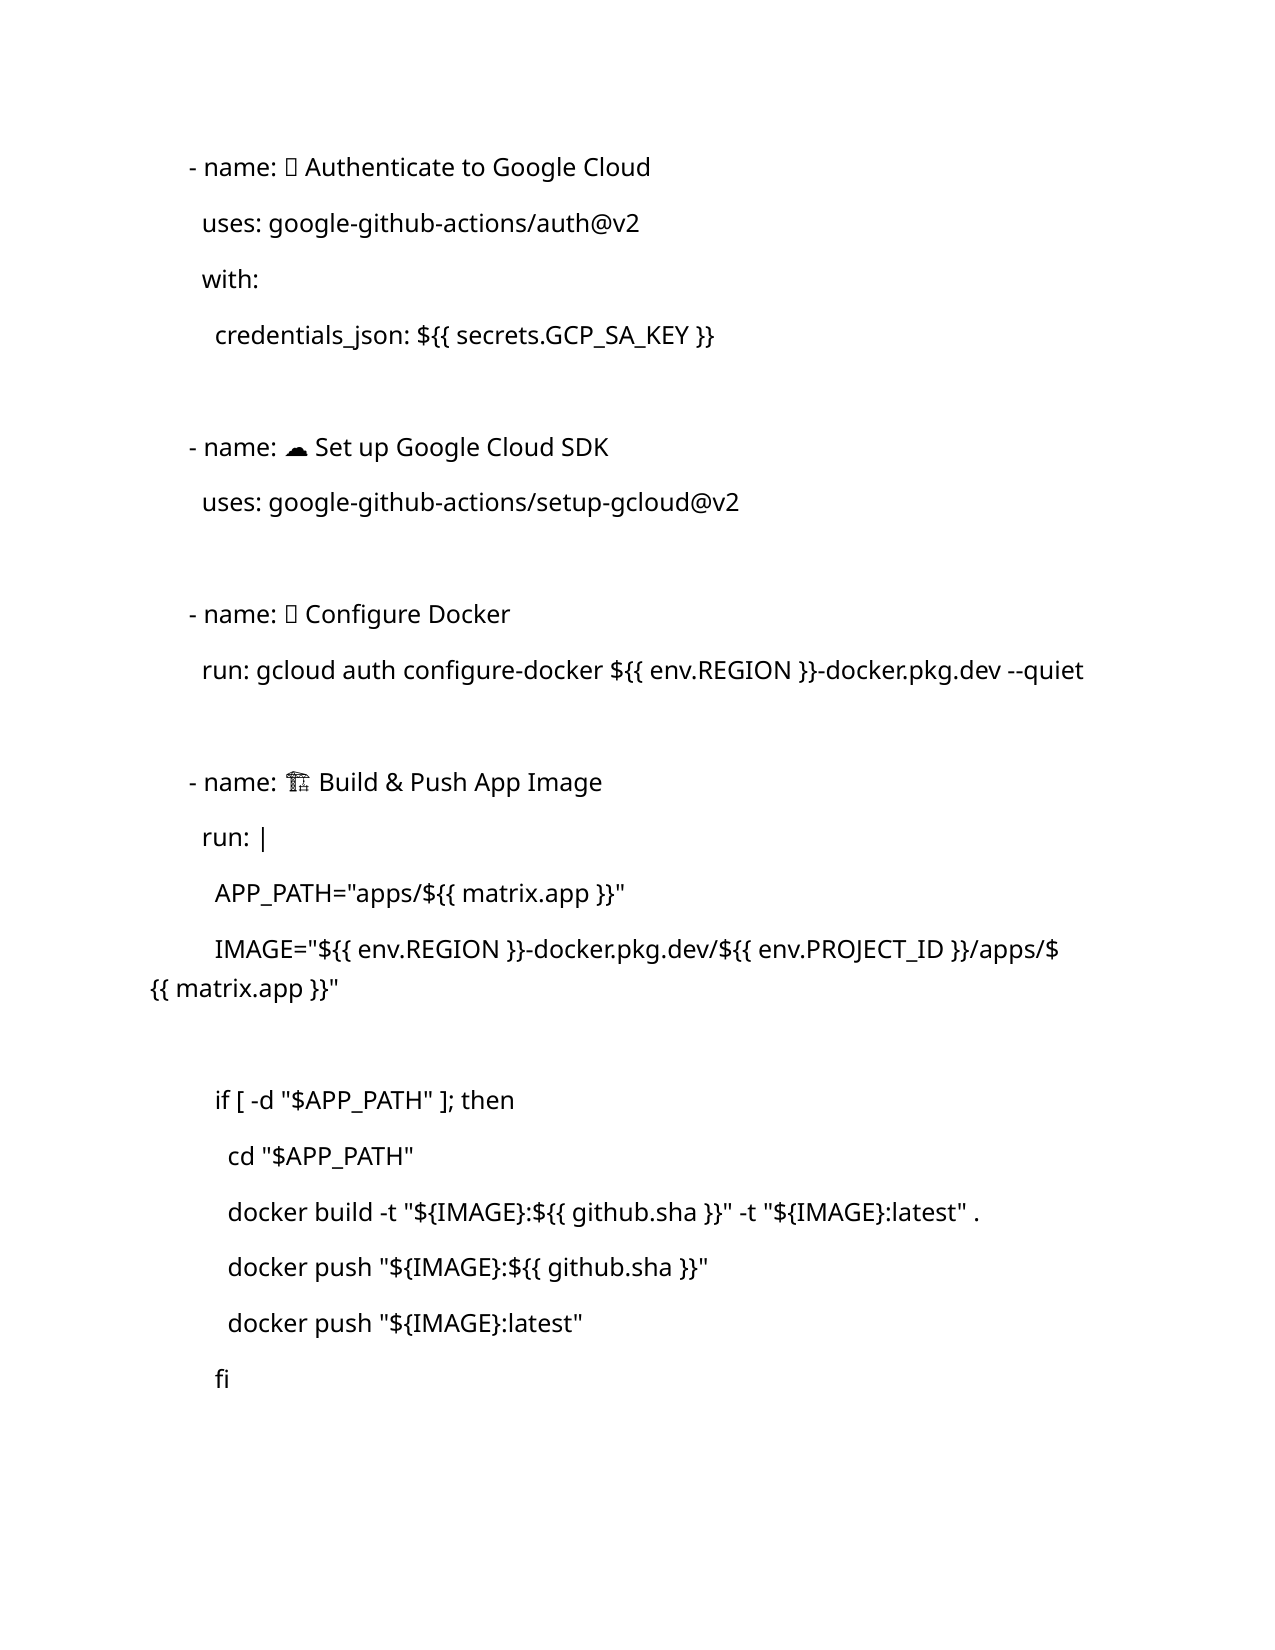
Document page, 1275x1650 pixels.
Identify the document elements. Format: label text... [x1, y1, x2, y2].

text APP_PATH="apps/${{ matrix.app }}" [150, 876, 1125, 910]
text with: [150, 262, 1125, 296]
text cd "$APP_PATH" [150, 1138, 1125, 1172]
text credentials_json: ${{ secrets.GCP_SA_KEY }} [150, 317, 1125, 352]
text - name: ☁️ Set up Google Cloud SDK [150, 429, 1125, 463]
text uses: google-github-actions/setup-gcloud@v2 [150, 485, 1125, 519]
text docker build -t "${IMAGE}:${{ github.sha }}" -t "${IMAGE}:latest" . [150, 1194, 1125, 1228]
text - name: 🐳 Configure Docker [150, 597, 1125, 631]
text docker push "${IMAGE}:${{ github.sha }}" [150, 1250, 1125, 1284]
text IMAGE="${{ env.REGION }}-docker.pkg.dev/${{ env.PROJECT_ID }}/apps/${{ matrix.app }}" [150, 932, 1125, 1005]
text fi [150, 1362, 1125, 1396]
text docker push "${IMAGE}:latest" [150, 1306, 1125, 1340]
text uses: google-github-actions/auth@v2 [150, 206, 1125, 240]
text - name: 🏗️ Build & Push App Image [150, 764, 1125, 798]
text run: gcloud auth configure-docker ${{ env.REGION }}-docker.pkg.dev --quiet [150, 652, 1125, 687]
text run: | [150, 820, 1125, 854]
text if [ -d "$APP_PATH" ]; then [150, 1082, 1125, 1117]
text - name: 🔐 Authenticate to Google Cloud [150, 150, 1125, 184]
